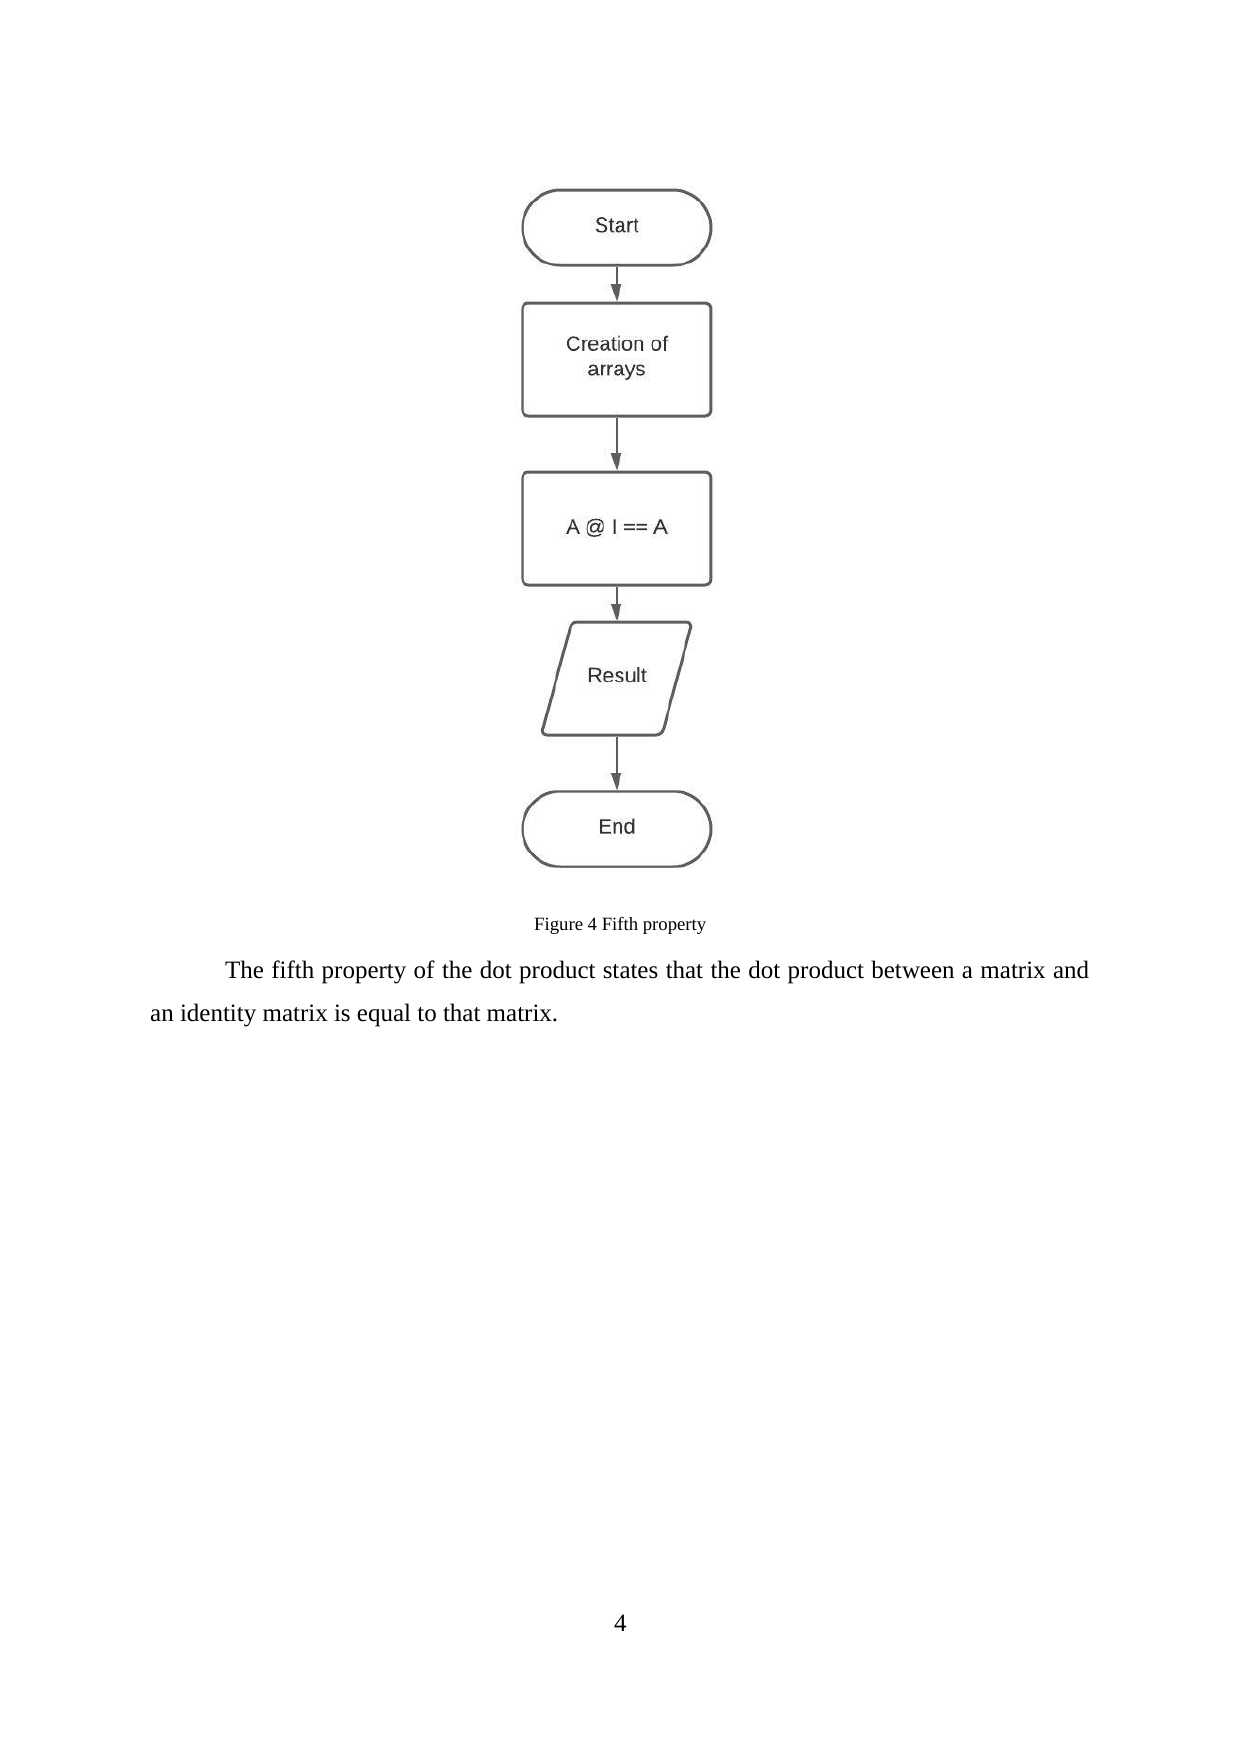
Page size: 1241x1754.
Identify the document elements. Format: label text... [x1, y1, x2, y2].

picture [491, 156, 749, 899]
text The fifth property of the dot product states that the dot product between a matrix and an identity matrix is equal to that matrix. [150, 955, 1090, 1027]
text Figure 4 Fifth property [150, 913, 1090, 934]
